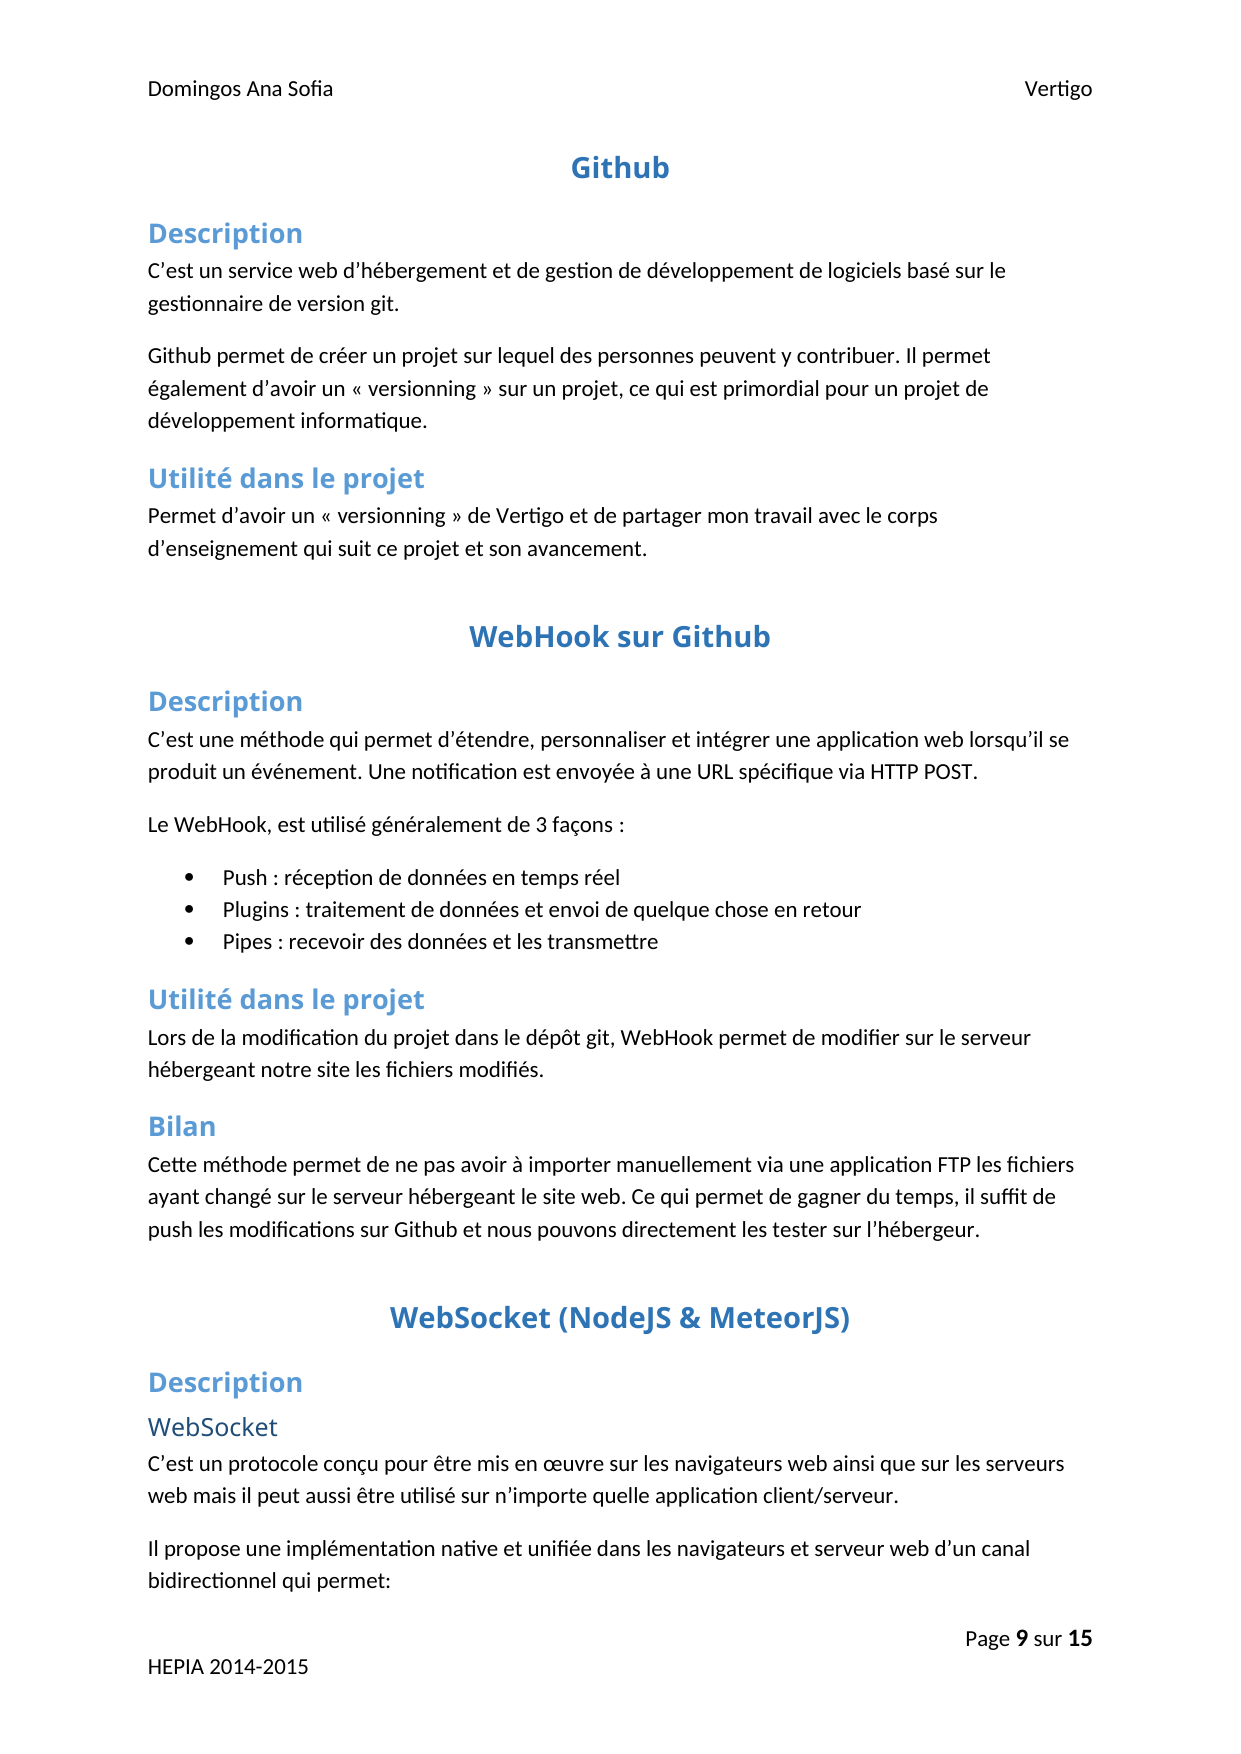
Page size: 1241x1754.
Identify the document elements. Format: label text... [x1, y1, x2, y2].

subtitle Description [148, 1363, 1093, 1400]
text Github permet de créer un projet sur lequel des personnes peuvent y contribuer. Il permet également d’avoir un « versionning » sur un projet, ce qui est primordial pour un projet de développement informatique. [148, 342, 1093, 434]
subtitle Bilan [148, 1108, 1093, 1145]
text Le WebHook, est utilisé généralement de 3 façons : [148, 810, 1093, 838]
text Il propose une implémentation native et unifiée dans les navigateurs et serveur web d’un canal bidirectionnel qui permet: [148, 1534, 1093, 1594]
subtitle WebHook sur Github [148, 616, 1093, 656]
list Push : réception de données en temps réel [185, 863, 1093, 891]
text C’est un protocole conçu pour être mis en œuvre sur les navigateurs web ainsi que sur les serveurs web mais il peut aussi être utilisé sur n’importe quelle application client/serveur. [148, 1449, 1093, 1509]
text Cette méthode permet de ne pas avoir à importer manuellement via une application FTP les fichiers ayant changé sur le serveur hébergeant le site web. Ce qui permet de gagner du temps, il suffit de push les modifications sur Github et nous pouvons directement les tester sur l’hébergeur. [148, 1150, 1093, 1243]
subtitle Description [148, 214, 1093, 251]
list Pipes : recevoir des données et les transmettre [185, 927, 1093, 955]
subtitle Description [148, 682, 1093, 719]
subtitle Utilité dans le projet [148, 980, 1093, 1017]
subtitle Github [148, 148, 1093, 187]
subtitle WebSocket (NodeJS & MeteorJS) [148, 1297, 1093, 1337]
subtitle Utilité dans le projet [148, 459, 1093, 496]
list Plugins : traitement de données et envoi de quelque chose en retour [185, 895, 1093, 923]
text Lors de la modification du projet dans le dépôt git, WebHook permet de modifier sur le serveur hébergeant notre site les fichiers modifiés. [148, 1023, 1093, 1083]
subtitle WebSocket [148, 1410, 1093, 1444]
text Permet d’avoir un « versionning » de Vertigo et de partager mon travail avec le corps d’enseignement qui suit ce projet et son avancement. [148, 501, 1093, 562]
text C’est un service web d’hébergement et de gestion de développement de logiciels basé sur le gestionnaire de version git. [148, 256, 1093, 317]
text C’est une méthode qui permet d’étendre, personnaliser et intégrer une application web lorsqu’il se produit un événement. Une notification est envoyée à une URL spécifique via HTTP POST. [148, 725, 1093, 785]
